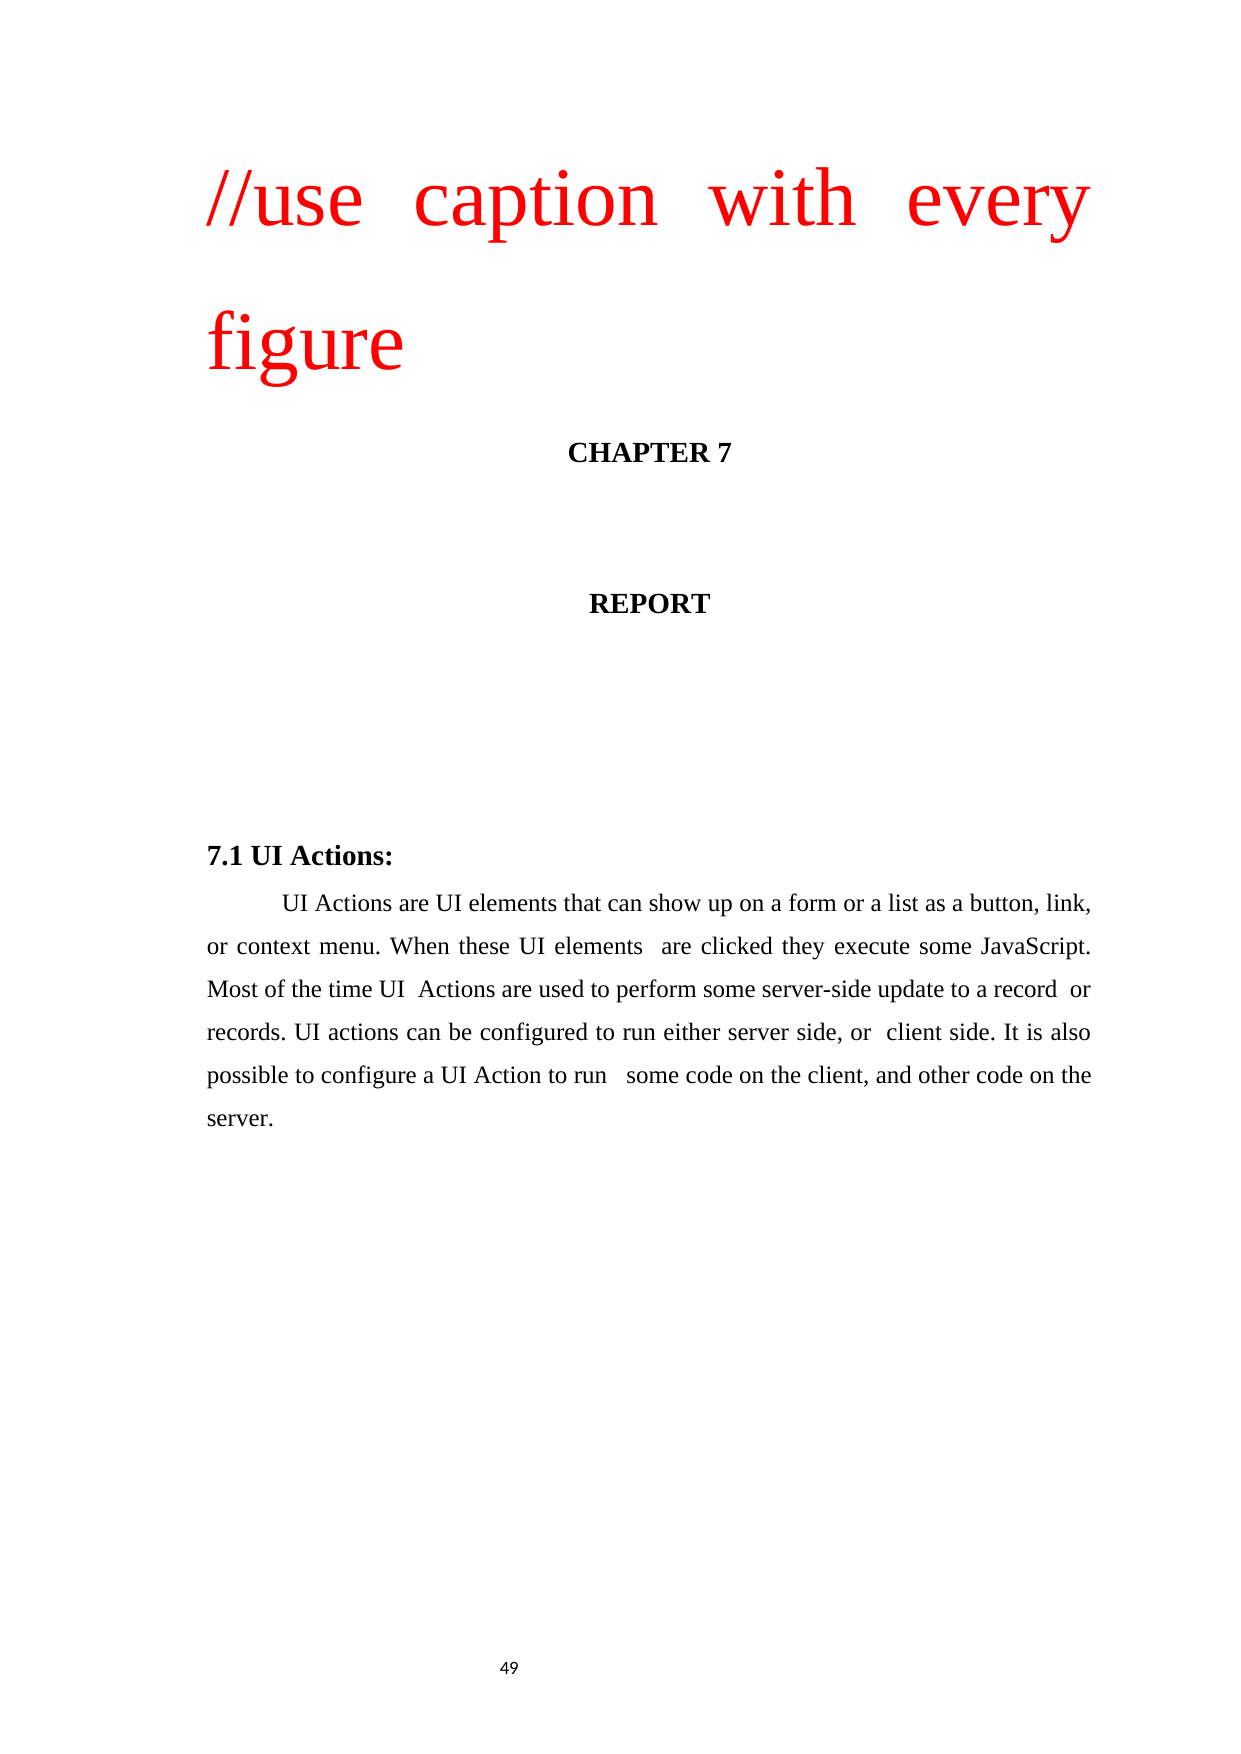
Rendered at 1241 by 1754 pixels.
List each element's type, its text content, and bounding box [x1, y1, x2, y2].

text UI Actions are UI elements that can show up on a form or a list as a button, link, or context menu. When these UI elements are clicked they execute some JavaScript. Most of the time UI Actions are used to perform some server-side update to a record or records. UI actions can be configured to run either server side, or client side. It is also possible to configure a UI Action to run some code on the client, and other code on the server. [207, 888, 1093, 1132]
text 7.1 UI Actions: [207, 838, 1093, 871]
text //use caption with every figure [207, 148, 1093, 387]
text REPORT [207, 586, 1093, 619]
text CHAPTER 7 [207, 435, 1093, 469]
